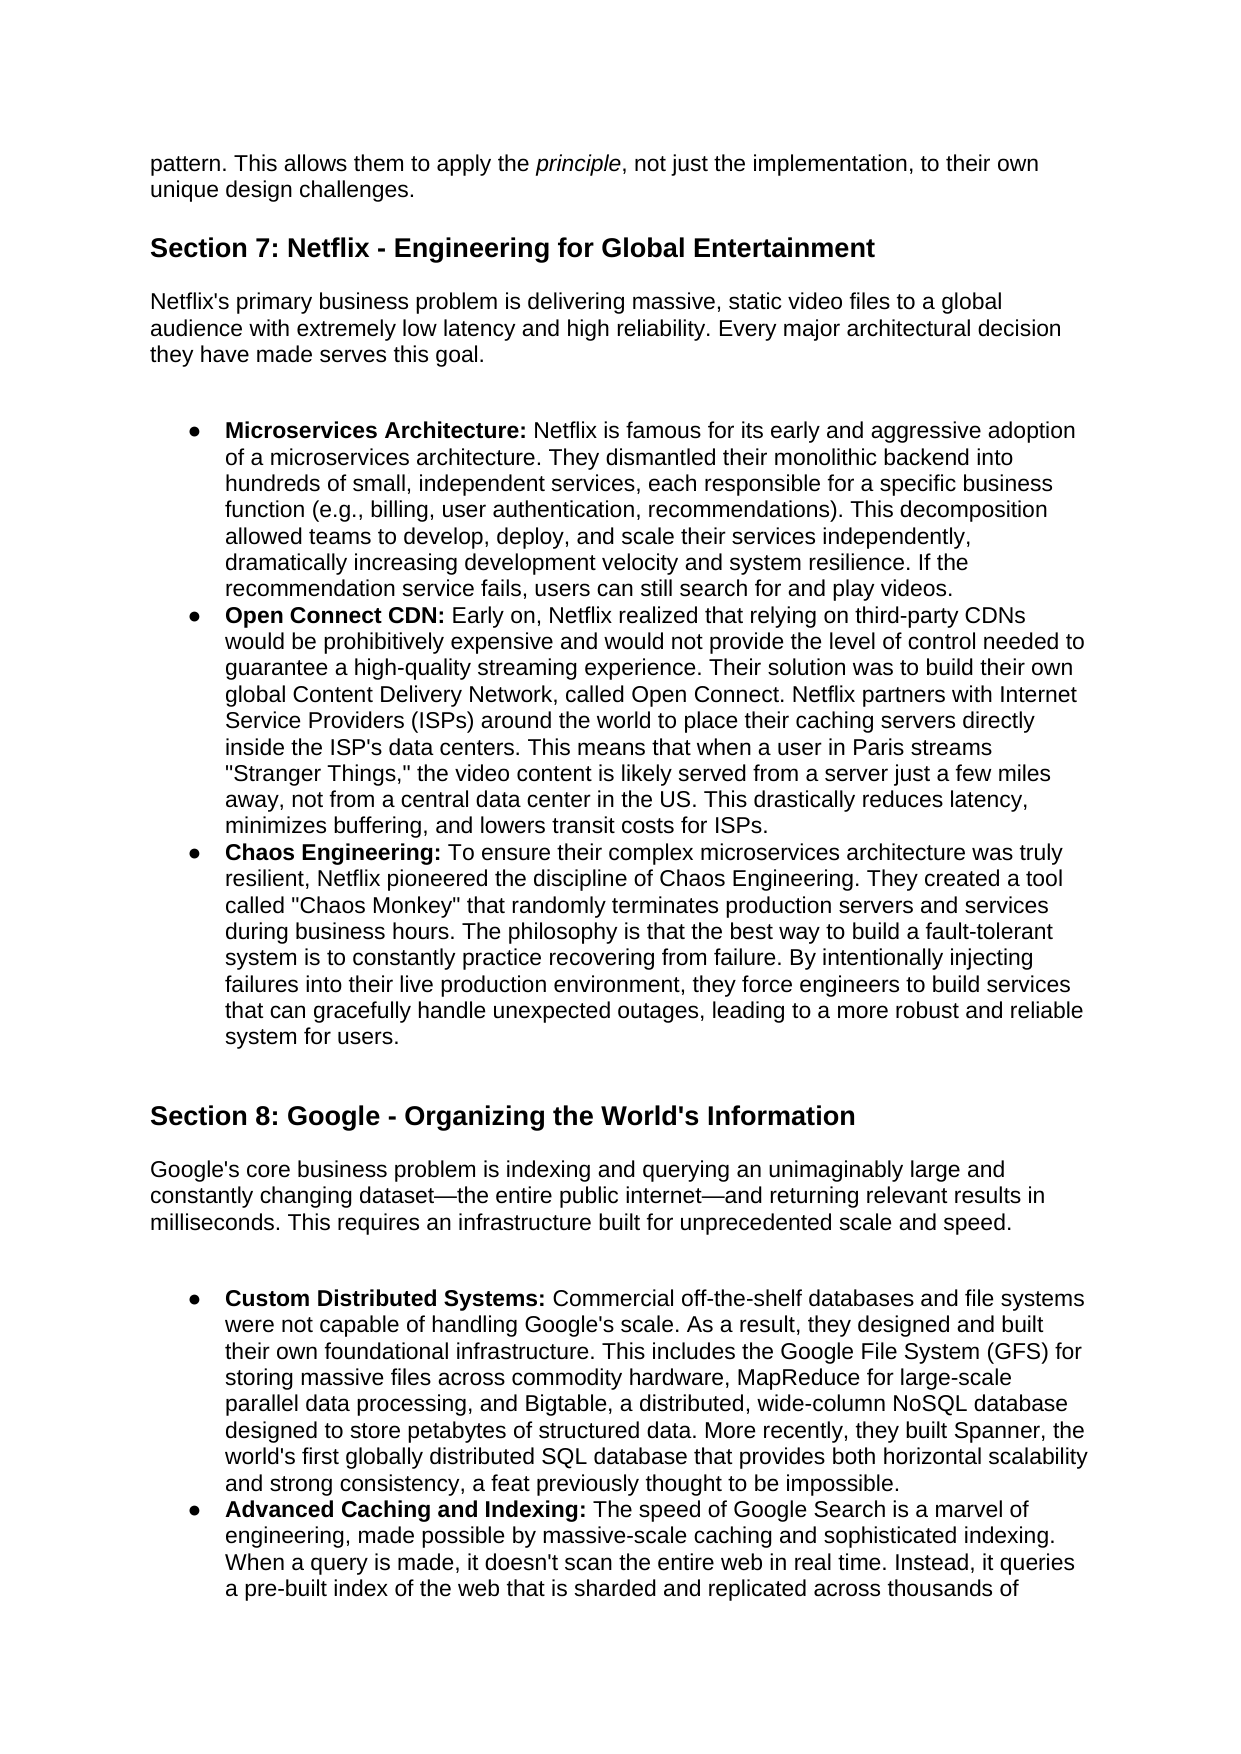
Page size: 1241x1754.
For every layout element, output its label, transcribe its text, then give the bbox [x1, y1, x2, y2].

list Microservices Architecture: Netflix is famous for its early and aggressive adoption of a microservices architecture. They dismantled their monolithic backend into hundreds of small, independent services, each responsible for a specific business function (e.g., billing, user authentication, recommendations). This decomposition allowed teams to develop, deploy, and scale their services independently, dramatically increasing development velocity and system resilience. If the recommendation service fails, users can still search for and play videos. [187, 417, 1090, 602]
list Chaos Engineering: To ensure their complex microservices architecture was truly resilient, Netflix pioneered the discipline of Chaos Engineering. They created a tool called "Chaos Monkey" that randomly terminates production servers and services during business hours. The philosophy is that the best way to build a fault-tolerant system is to constantly practice recovering from failure. By intentionally injecting failures into their live production environment, they force engineers to build services that can gracefully handle unexpected outages, leading to a more robust and reliable system for users. [187, 839, 1090, 1050]
list Open Connect CDN: Early on, Netflix realized that relying on third-party CDNs would be prohibitively expensive and would not provide the level of control needed to guarantee a high-quality streaming experience. Their solution was to build their own global Content Delivery Network, called Open Connect. Netflix partners with Internet Service Providers (ISPs) around the world to place their caching servers directly inside the ISP's data centers. This means that when a user in Paris streams "Stranger Things," the video content is likely served from a server just a few miles away, not from a central data center in the US. This drastically reduces latency, minimizes buffering, and lowers transit costs for ISPs. [187, 602, 1090, 839]
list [187, 1496, 1090, 1601]
subtitle Section 7: Netflix - Engineering for Global Entertainment [150, 232, 1090, 263]
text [150, 150, 1090, 203]
text Netflix's primary business problem is delivering massive, static video files to a global audience with extremely low latency and high reliability. Every major architectural decision they have made serves this goal. [150, 288, 1090, 367]
subtitle Section 8: Google - Organizing the World's Information [150, 1100, 1090, 1131]
text Google's core business problem is indexing and querying an unimaginably large and constantly changing dataset—the entire public internet—and returning relevant results in milliseconds. This requires an infrastructure built for unprecedented scale and speed. [150, 1156, 1090, 1235]
list Custom Distributed Systems: Commercial off-the-shelf databases and file systems were not capable of handling Google's scale. As a result, they designed and built their own foundational infrastructure. This includes the Google File System (GFS) for storing massive files across commodity hardware, MapReduce for large-scale parallel data processing, and Bigtable, a distributed, wide-column NoSQL database designed to store petabytes of structured data. More recently, they built Spanner, the world's first globally distributed SQL database that provides both horizontal scalability and strong consistency, a feat previously thought to be impossible. [187, 1285, 1090, 1496]
